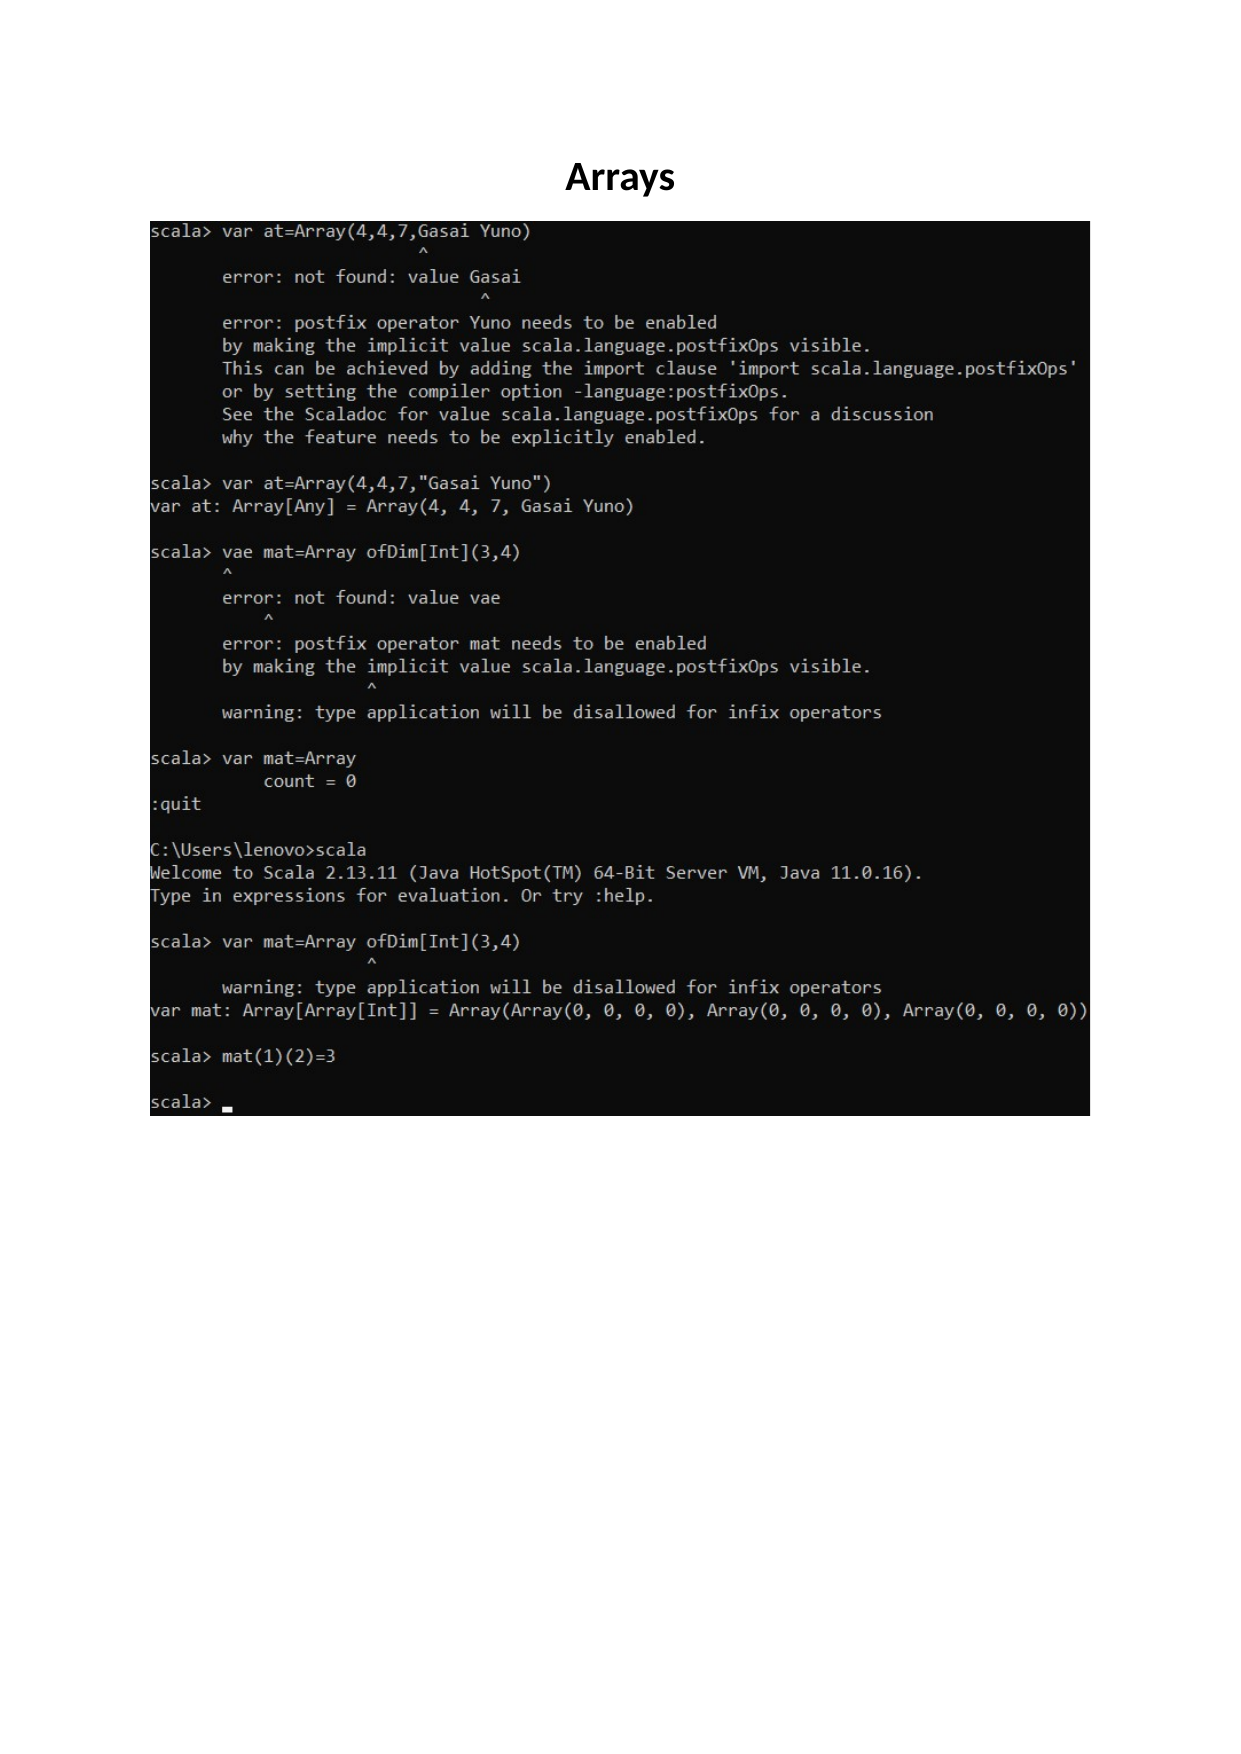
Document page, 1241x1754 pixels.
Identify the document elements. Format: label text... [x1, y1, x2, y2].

text Arrays [150, 150, 1090, 201]
picture [150, 221, 1091, 1116]
